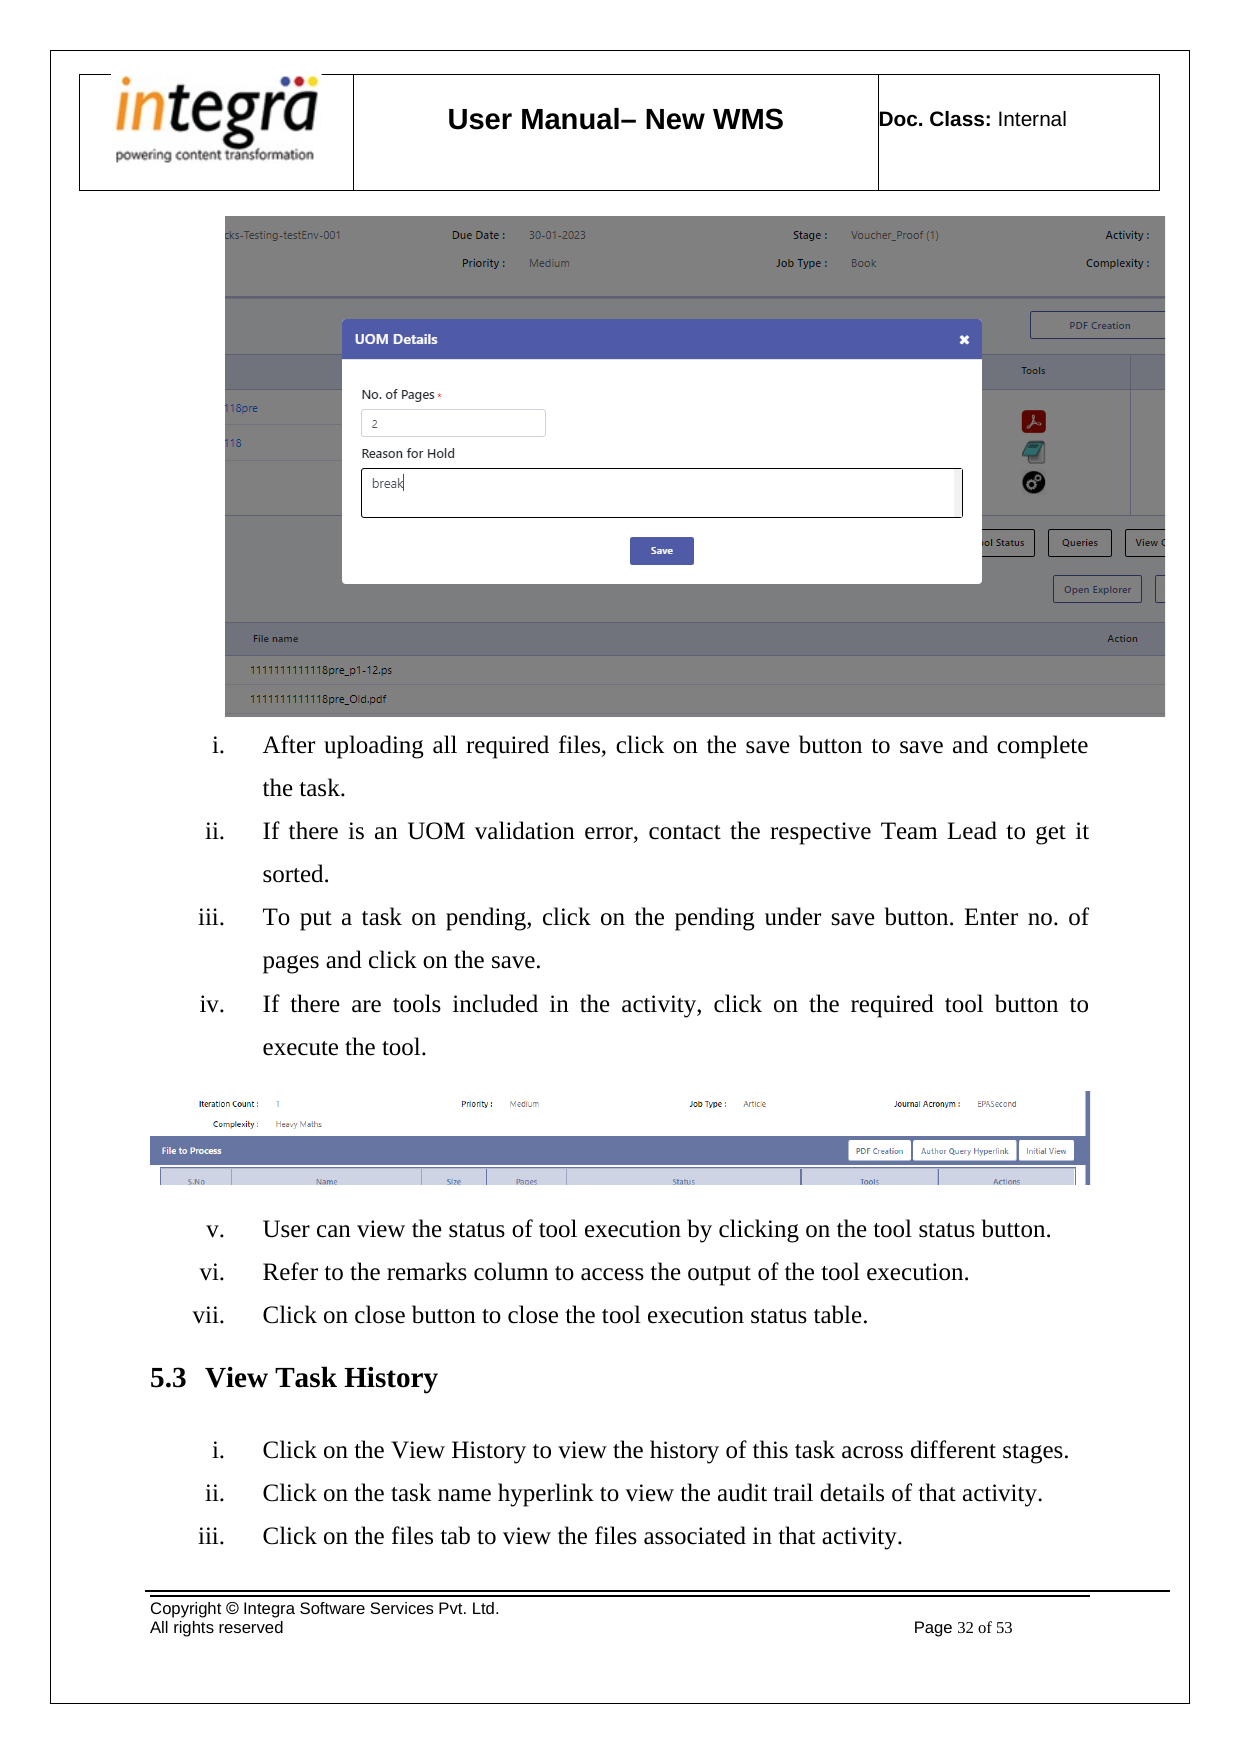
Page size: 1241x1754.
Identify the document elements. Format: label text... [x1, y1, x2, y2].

list After uploading all required files, click on the save button to save and complete the task. [225, 730, 1090, 802]
list To put a task on pending, click on the pending under save button. Enter no. of pages and click on the save. [225, 902, 1090, 974]
picture [225, 216, 1166, 717]
list User can view the status of tool execution by clicking on the tool status button. [225, 1214, 1090, 1243]
subtitle View Task History [150, 1360, 1090, 1394]
picture [111, 74, 322, 164]
picture [150, 1091, 1091, 1185]
list Click on the View History to view the history of this task across different stages. [225, 1435, 1090, 1464]
list Refer to the remarks column to access the output of the tool execution. [225, 1257, 1090, 1286]
list If there is an UOM validation error, contact the respective Team Lead to get it sorted. [225, 816, 1090, 888]
list Click on the task name hyperlink to view the audit trail details of that activity. [225, 1478, 1090, 1507]
list Click on the files tab to view the files associated in that activity. [225, 1521, 1090, 1550]
list Click on close button to close the tool execution status table. [225, 1300, 1090, 1329]
list If there are tools included in the activity, click on the required tool button to execute the tool. [225, 989, 1090, 1061]
